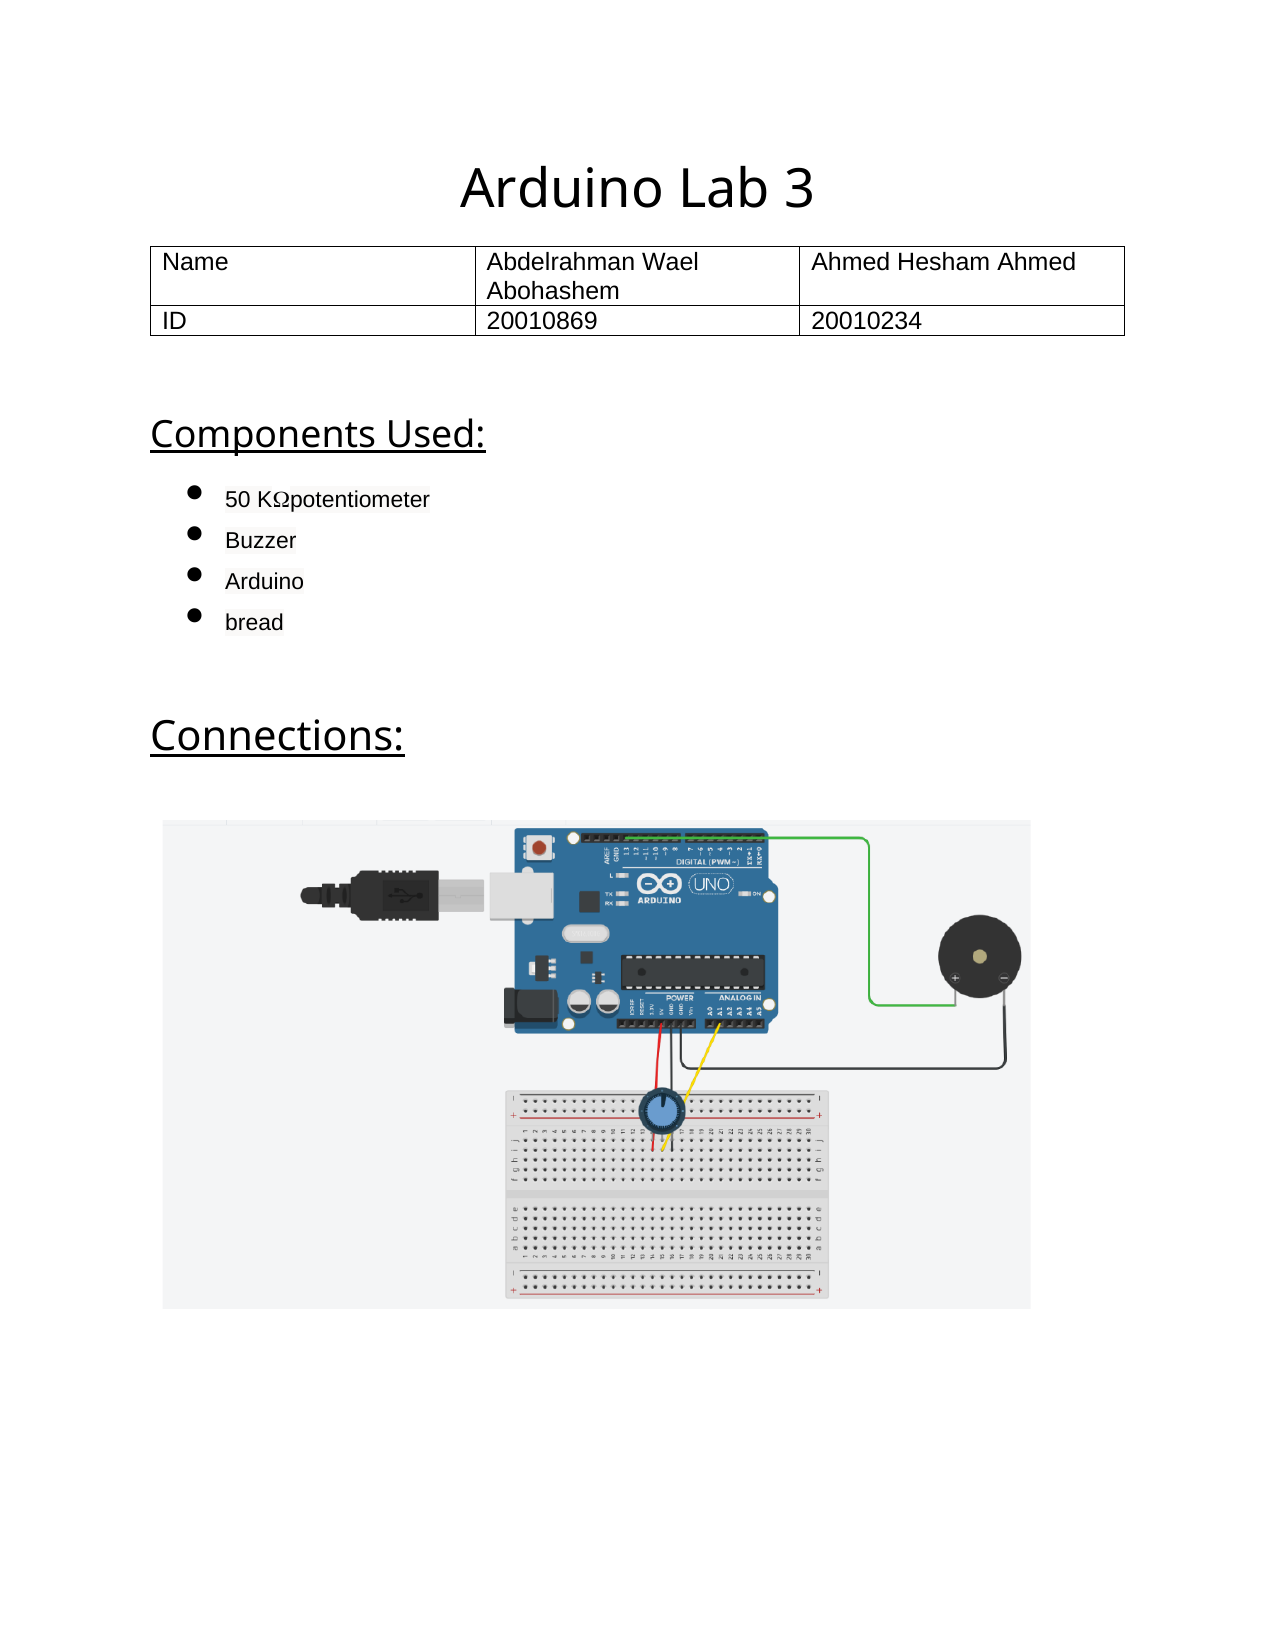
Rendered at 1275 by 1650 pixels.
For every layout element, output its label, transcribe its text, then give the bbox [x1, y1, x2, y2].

list 50 Kpotentiometer [187, 479, 1125, 517]
text Arduino Lab 3 [150, 150, 1125, 224]
picture [162, 820, 1031, 1309]
text Components Used: [150, 407, 1125, 458]
table_cell 20010869 [476, 306, 799, 334]
table_cell ID [151, 306, 475, 334]
table_header Abdelrahman Wael Abohashem [476, 247, 799, 305]
list Buzzer [187, 520, 1125, 558]
table_header Ahmed Hesham Ahmed [800, 247, 1124, 305]
table_header Name [151, 247, 475, 305]
list Arduino [187, 561, 1125, 599]
list bread [187, 602, 1125, 640]
text Connections: [150, 706, 1125, 763]
table_cell 20010234 [800, 306, 1124, 334]
